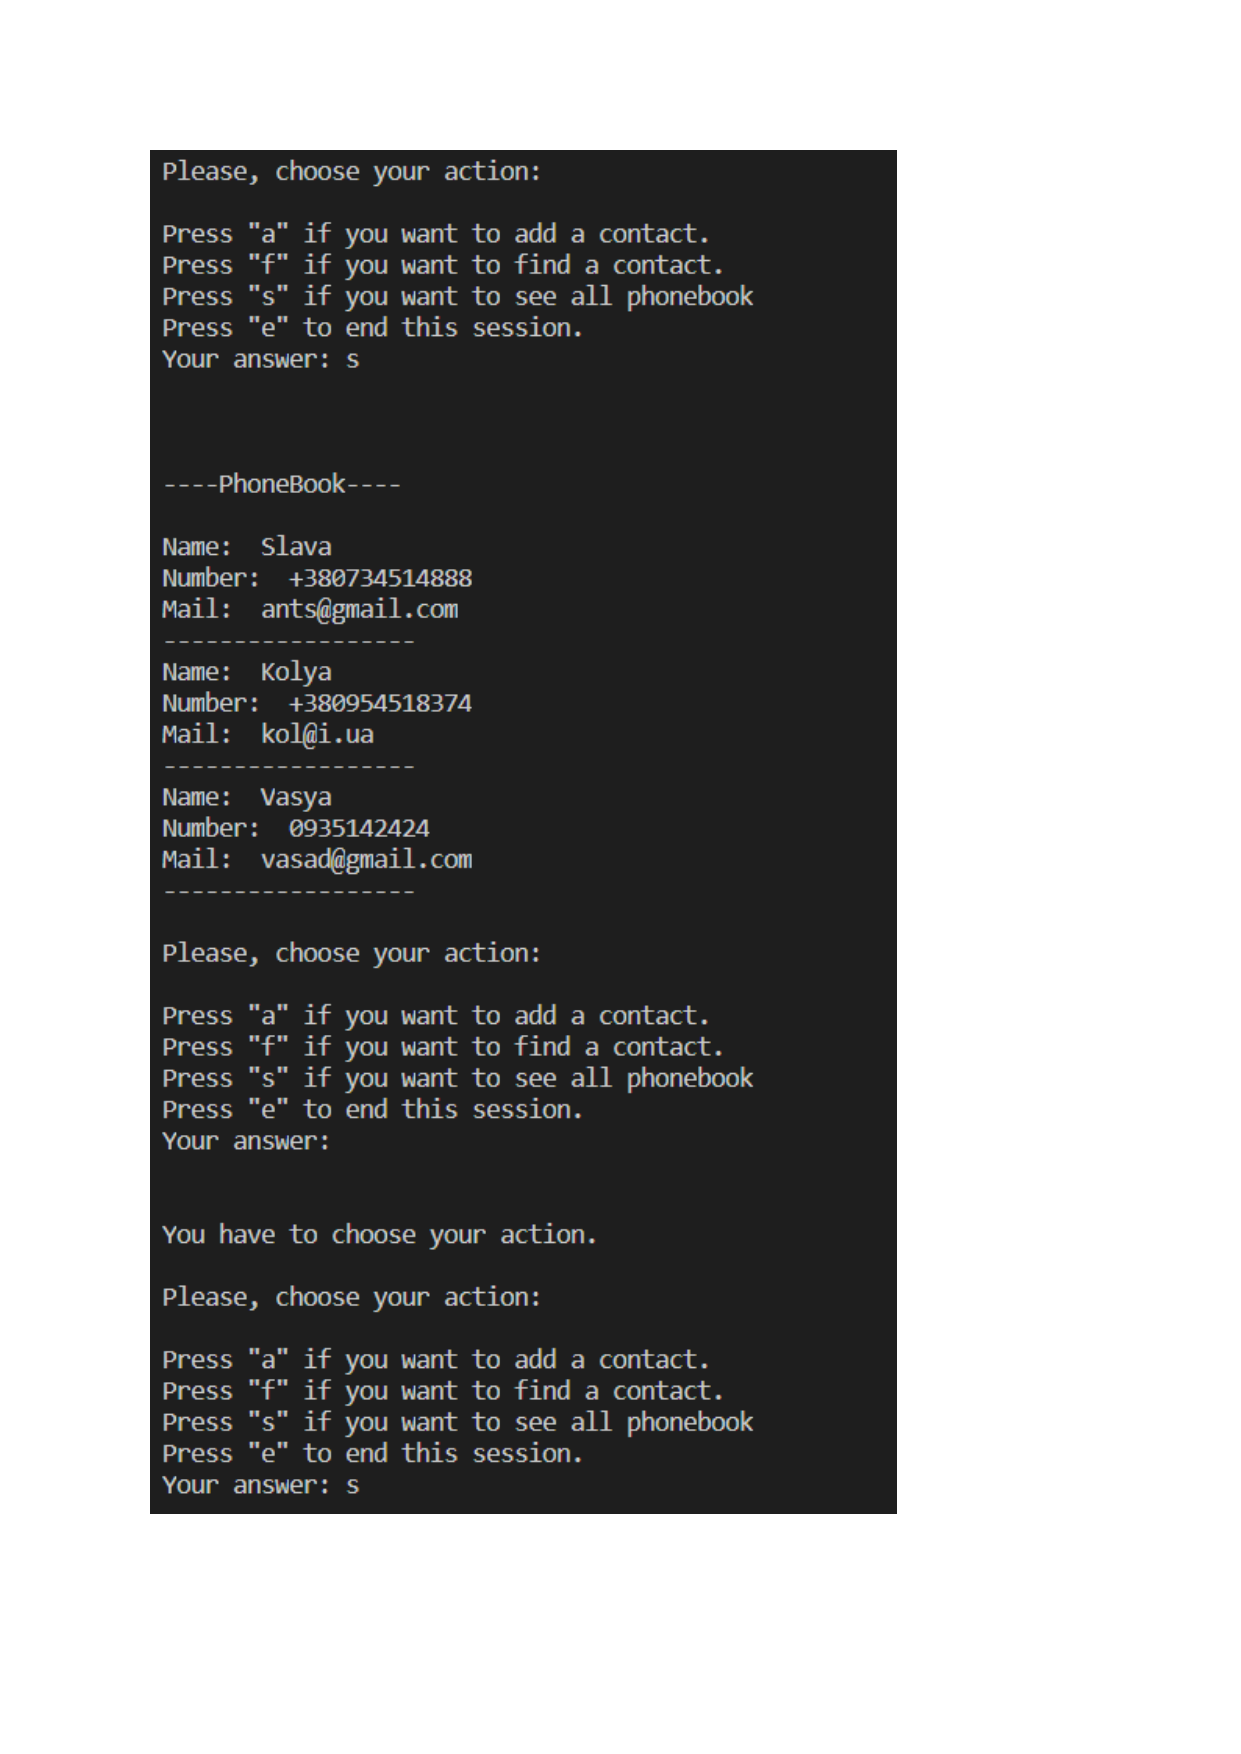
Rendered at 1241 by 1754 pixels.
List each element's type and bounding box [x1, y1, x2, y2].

picture [150, 150, 897, 1514]
